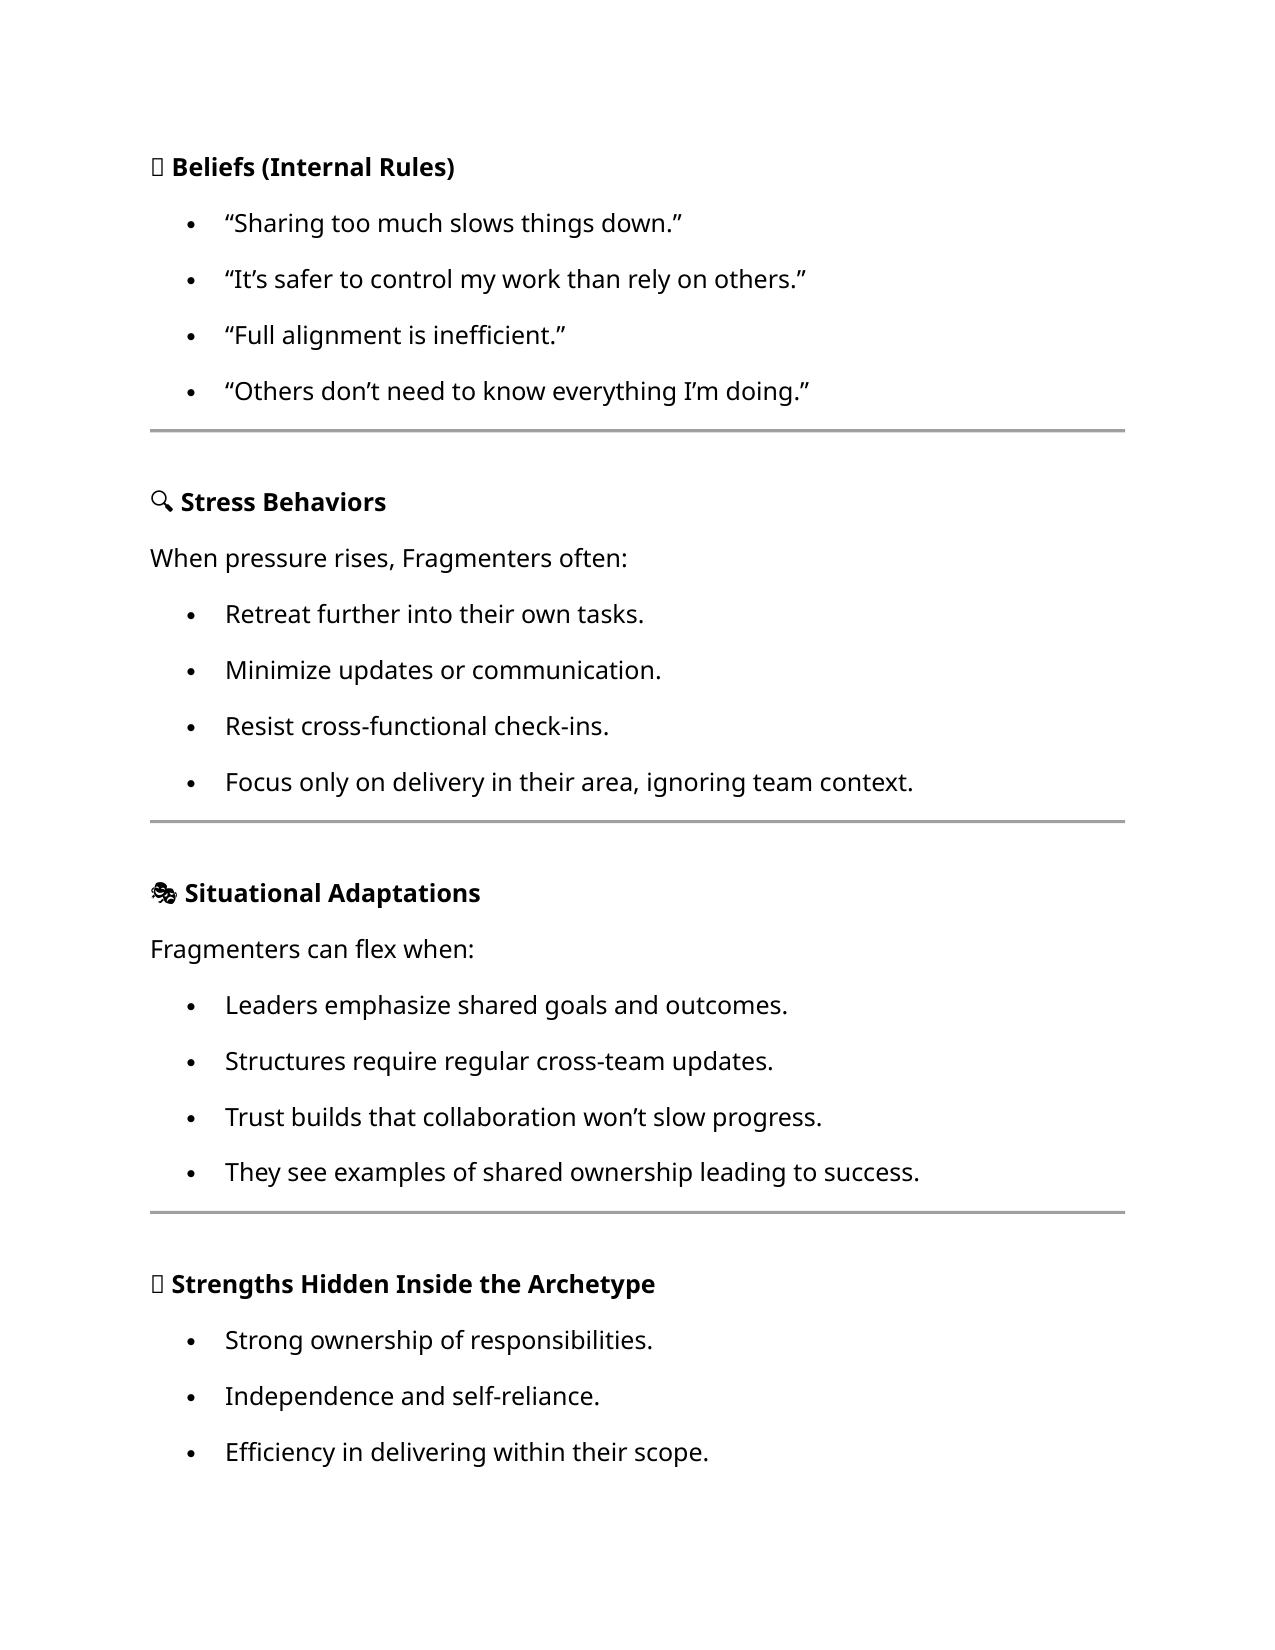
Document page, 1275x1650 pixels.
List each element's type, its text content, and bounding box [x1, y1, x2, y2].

list Resist cross-functional check-ins. [187, 708, 1125, 742]
list “Sharing too much slows things down.” [187, 206, 1125, 240]
list “Others don’t need to know everything I’m doing.” [187, 373, 1125, 407]
list Efficiency in delivering within their scope. [187, 1434, 1125, 1468]
text When pressure rises, Fragmenters often: [150, 541, 1125, 575]
text 🌟 Strengths Hidden Inside the Archetype [150, 1267, 1125, 1301]
list Focus only on delivery in their area, ignoring team context. [187, 764, 1125, 798]
text 💭 Beliefs (Internal Rules) [150, 150, 1125, 184]
list “Full alignment is inefficient.” [187, 317, 1125, 352]
list Strong ownership of responsibilities. [187, 1322, 1125, 1357]
list Structures require regular cross-team updates. [187, 1043, 1125, 1077]
text 🔍 Stress Behaviors [150, 485, 1125, 519]
list “It’s safer to control my work than rely on others.” [187, 262, 1125, 296]
list Leaders emphasize shared goals and outcomes. [187, 987, 1125, 1022]
list Retreat further into their own tasks. [187, 597, 1125, 631]
list Trust builds that collaboration won’t slow progress. [187, 1099, 1125, 1133]
text 🎭 Situational Adaptations [150, 876, 1125, 910]
list Minimize updates or communication. [187, 652, 1125, 687]
list Independence and self-reliance. [187, 1378, 1125, 1412]
text Fragmenters can flex when: [150, 932, 1125, 966]
list They see examples of shared ownership leading to success. [187, 1155, 1125, 1189]
